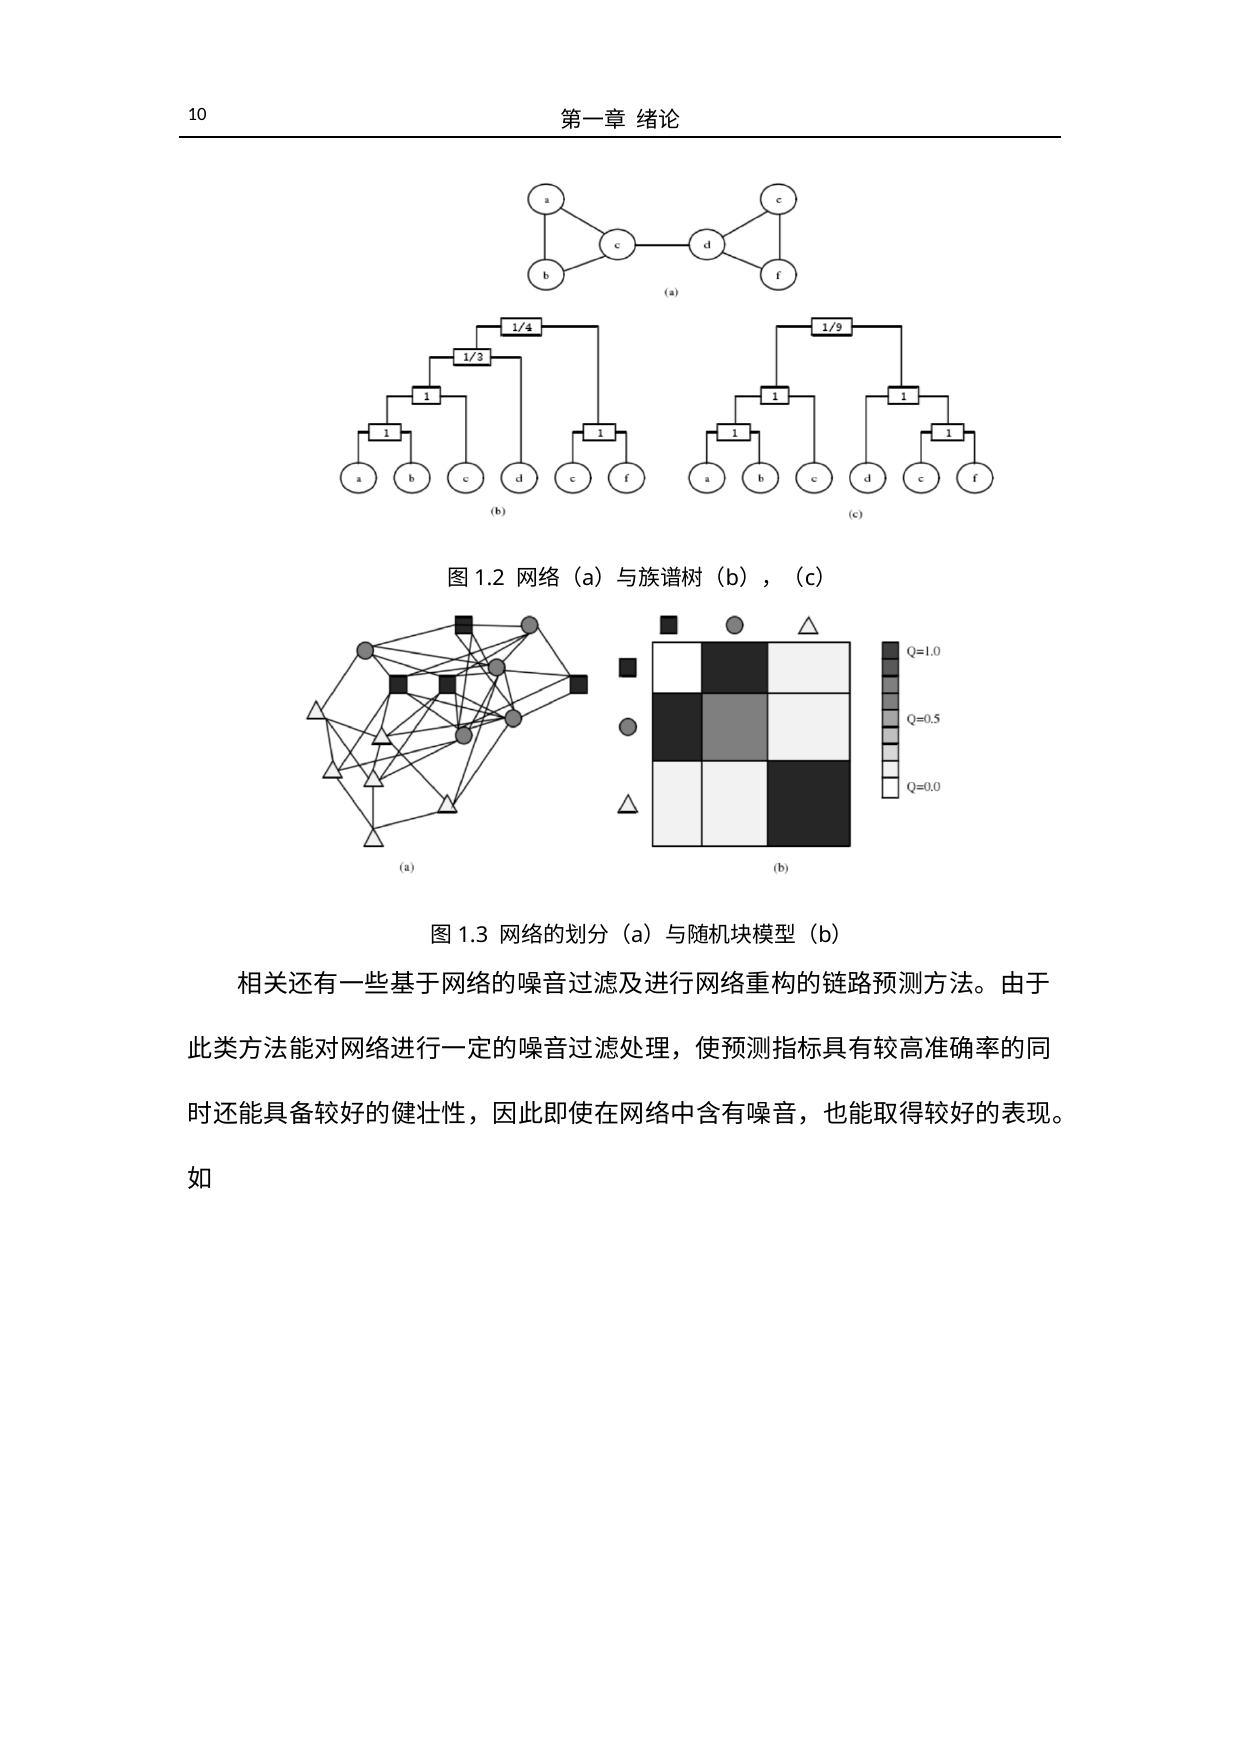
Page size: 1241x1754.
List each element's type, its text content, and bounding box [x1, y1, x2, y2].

text 相关还有一些基于网络的噪音过滤及进行网络重构的链路预测方法。由于此类方法能对网络进行一定的噪音过滤处理，使预测指标具有较高准确率的同时还能具备较好的健壮性，因此即使在网络中含有噪音，也能取得较好的表现。如 [187, 949, 1053, 1209]
picture [231, 169, 1096, 529]
picture [187, 591, 1053, 887]
text 图 1.3 网络的划分（a）与随机块模型（b） [187, 917, 1053, 949]
text 图 1.2 网络（a）与族谱树（b），（c） [187, 559, 1053, 591]
